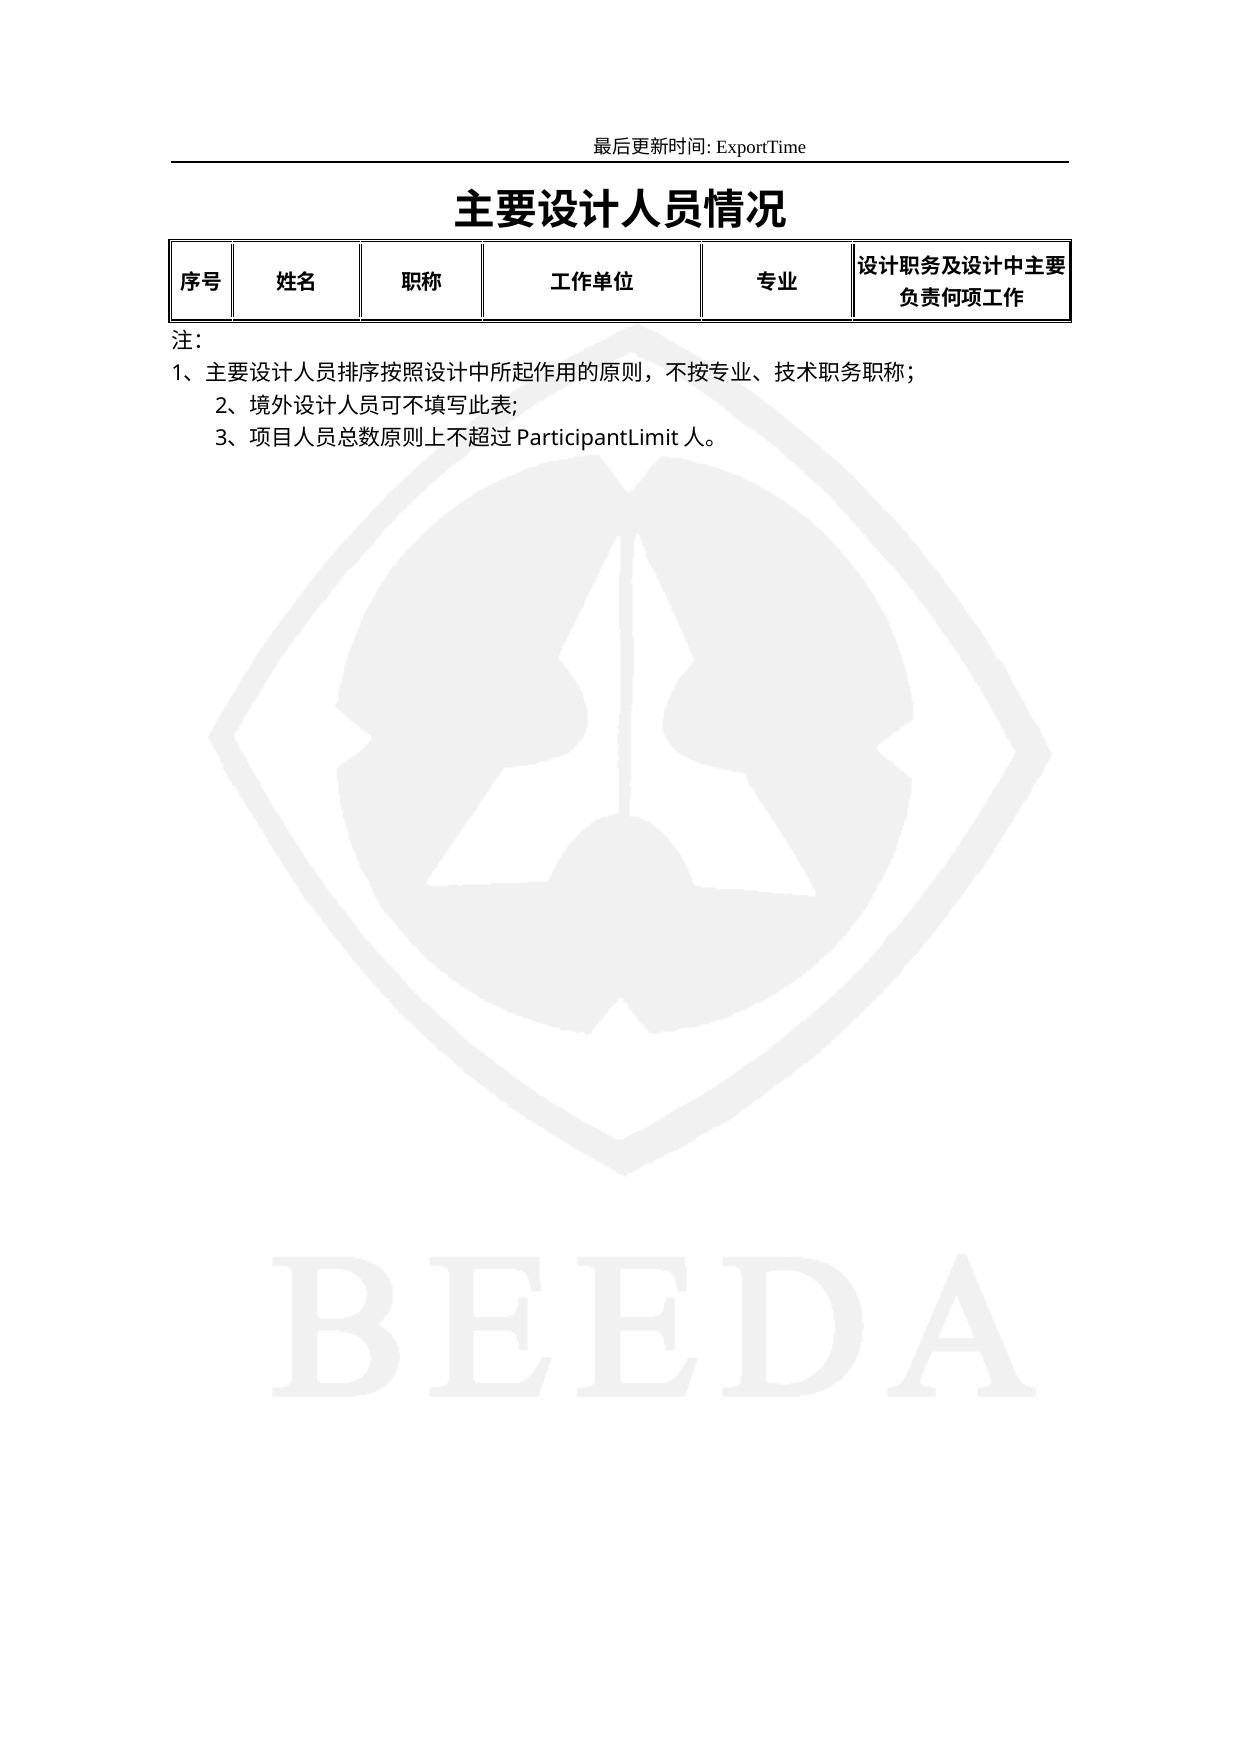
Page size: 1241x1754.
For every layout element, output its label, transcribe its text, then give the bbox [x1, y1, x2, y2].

text 注： [171, 323, 1069, 355]
table_header 设计职务及设计中主要负责何项工作 [853, 242, 1069, 319]
text 主要设计人员情况 [171, 174, 1069, 239]
text 1、主要设计人员排序按照设计中所起作用的原则，不按专业、技术职务职称； [171, 355, 1069, 387]
table_header 专业 [701, 240, 853, 319]
table_header 序号 [172, 242, 232, 319]
text 2、境外设计人员可不填写此表; [171, 387, 1069, 420]
table_header 工作单位 [483, 242, 701, 319]
table_header 职称 [361, 242, 483, 319]
text 3、项目人员总数原则上不超过ParticipantLimit人。 [171, 420, 1069, 452]
table_header 姓名 [233, 242, 361, 319]
